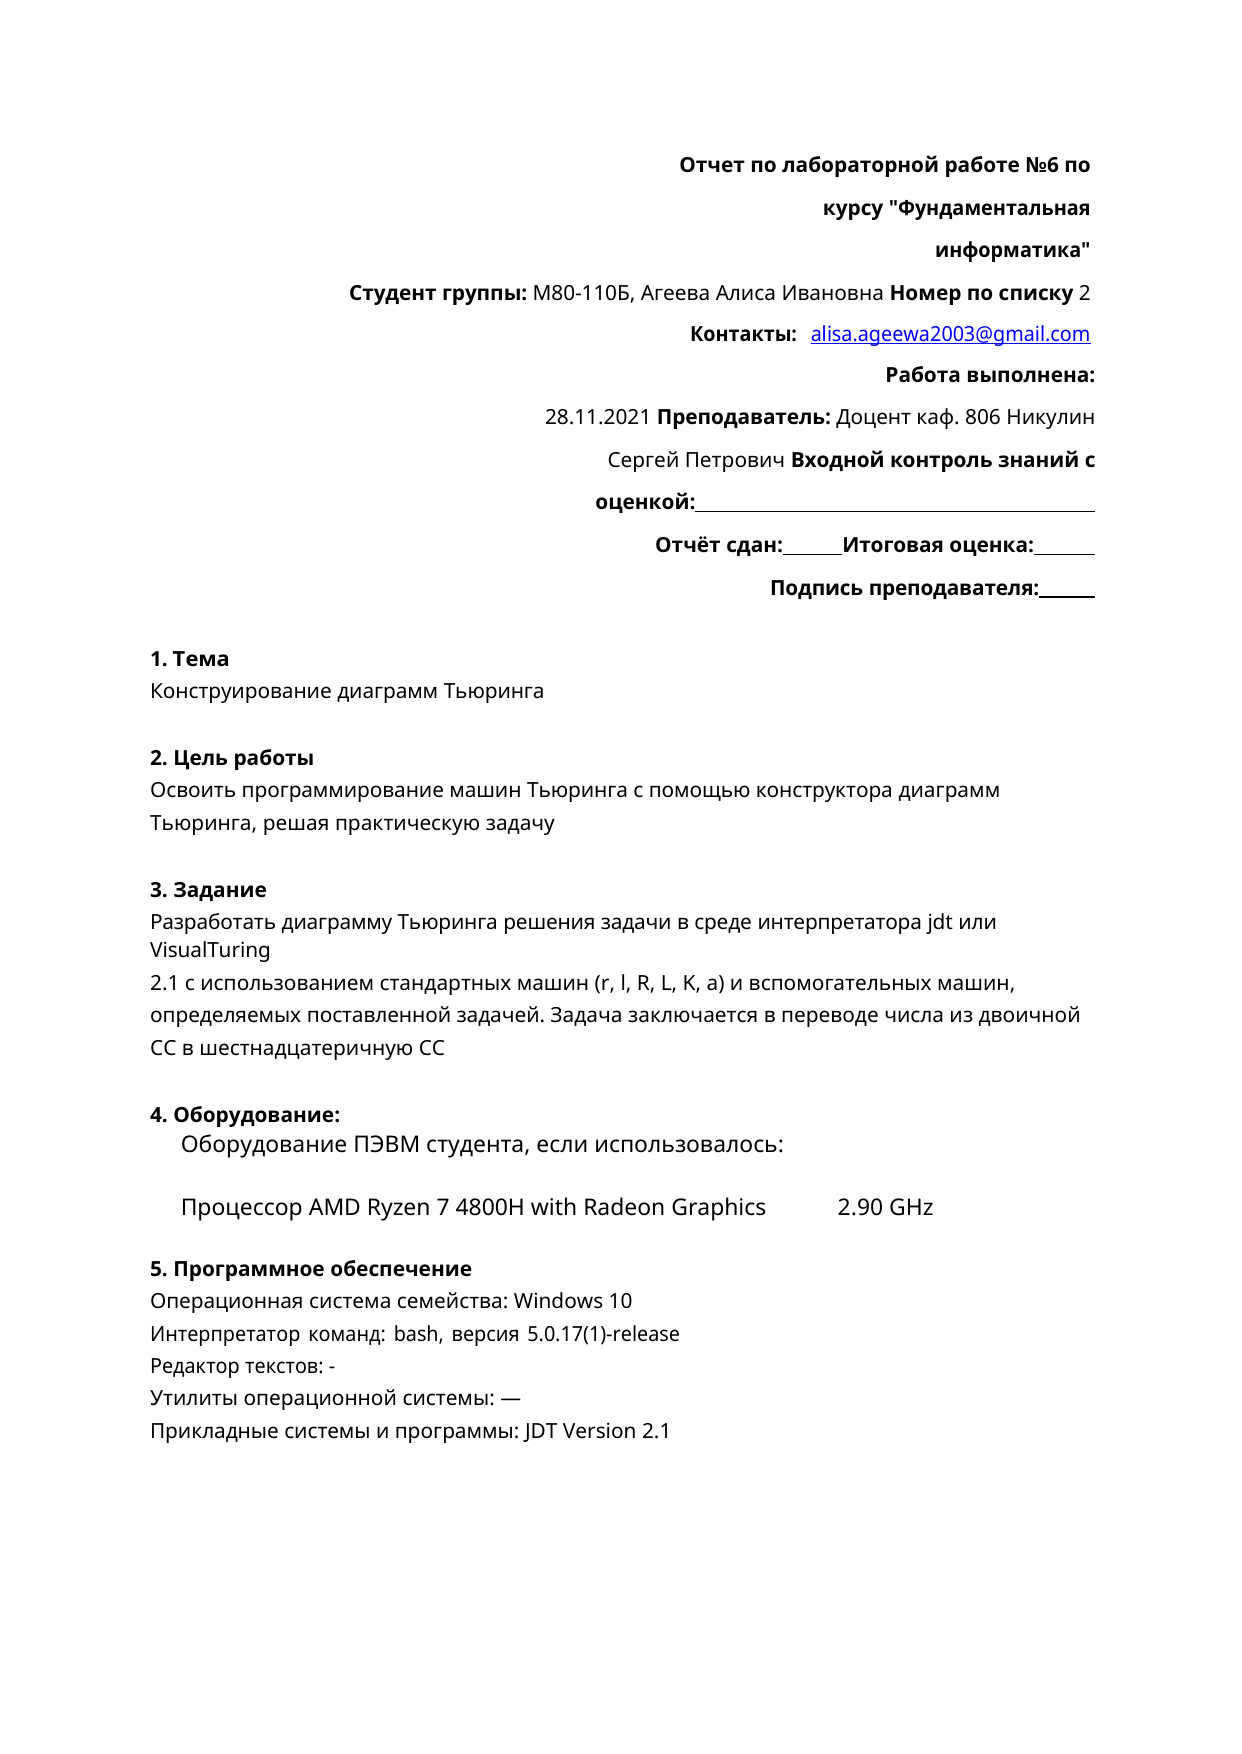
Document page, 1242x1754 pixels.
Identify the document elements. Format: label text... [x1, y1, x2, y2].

text Конструирование диаграмм Тьюринга [150, 676, 1106, 704]
text Освоить программирование машин Тьюринга с помощью конструктора диаграмм Тьюринга, решая практическую задачу [150, 775, 1106, 836]
text Работа выполнена: 28.11.2021 Преподаватель: Доцент каф. 806 Никулин Сергей Петрович Входной контроль знаний с оценкой: [504, 360, 1095, 516]
text Оборудование ПЭВМ студента, если использовалось: [181, 1128, 1106, 1160]
subtitle Отчет по лабораторной работе №6 по курсу "Фундаментальная информатика" [659, 150, 1090, 264]
subtitle Задание [150, 875, 1106, 903]
subtitle Программное обеспечение [150, 1254, 1106, 1283]
text Разработать диаграмму Тьюринга решения задачи в среде интерпретатора jdt или VisualTuring [150, 907, 1106, 964]
subtitle Оборудование: [150, 1100, 1106, 1128]
text Редактор текстов: - [150, 1351, 1106, 1380]
subtitle Цель работы [150, 743, 1106, 772]
text Процессор AMD Ryzen 7 4800H with Radeon Graphics 2.90 GHz [181, 1191, 1106, 1222]
subtitle Отчёт сдан: Итоговая оценка: Подпись преподавателя: [654, 530, 1095, 601]
text 2.1 с использованием стандартных машин (r, l, R, L, K, a) и вспомогательных машин, определяемых поставленной задачей. Задача заключается в переводе числа из двоичной СС в шестнадцатеричную СС [150, 968, 1089, 1061]
text Интерпретатор команд: bash, версия 5.0.17(1)-release [150, 1319, 748, 1347]
text Утилиты операционной системы: — [150, 1383, 1106, 1412]
text Контакты: alisa.ageewa2003@gmail.com [139, 319, 1090, 347]
list Тема [150, 644, 1106, 672]
text Прикладные системы и программы: JDT Version 2.1 [150, 1416, 1106, 1444]
text Операционная система семейства: Windows 10 [150, 1287, 1106, 1315]
text Студент группы: M80-110Б, Агеева Алиса Ивановна Номер по списку 2 [139, 278, 1090, 306]
